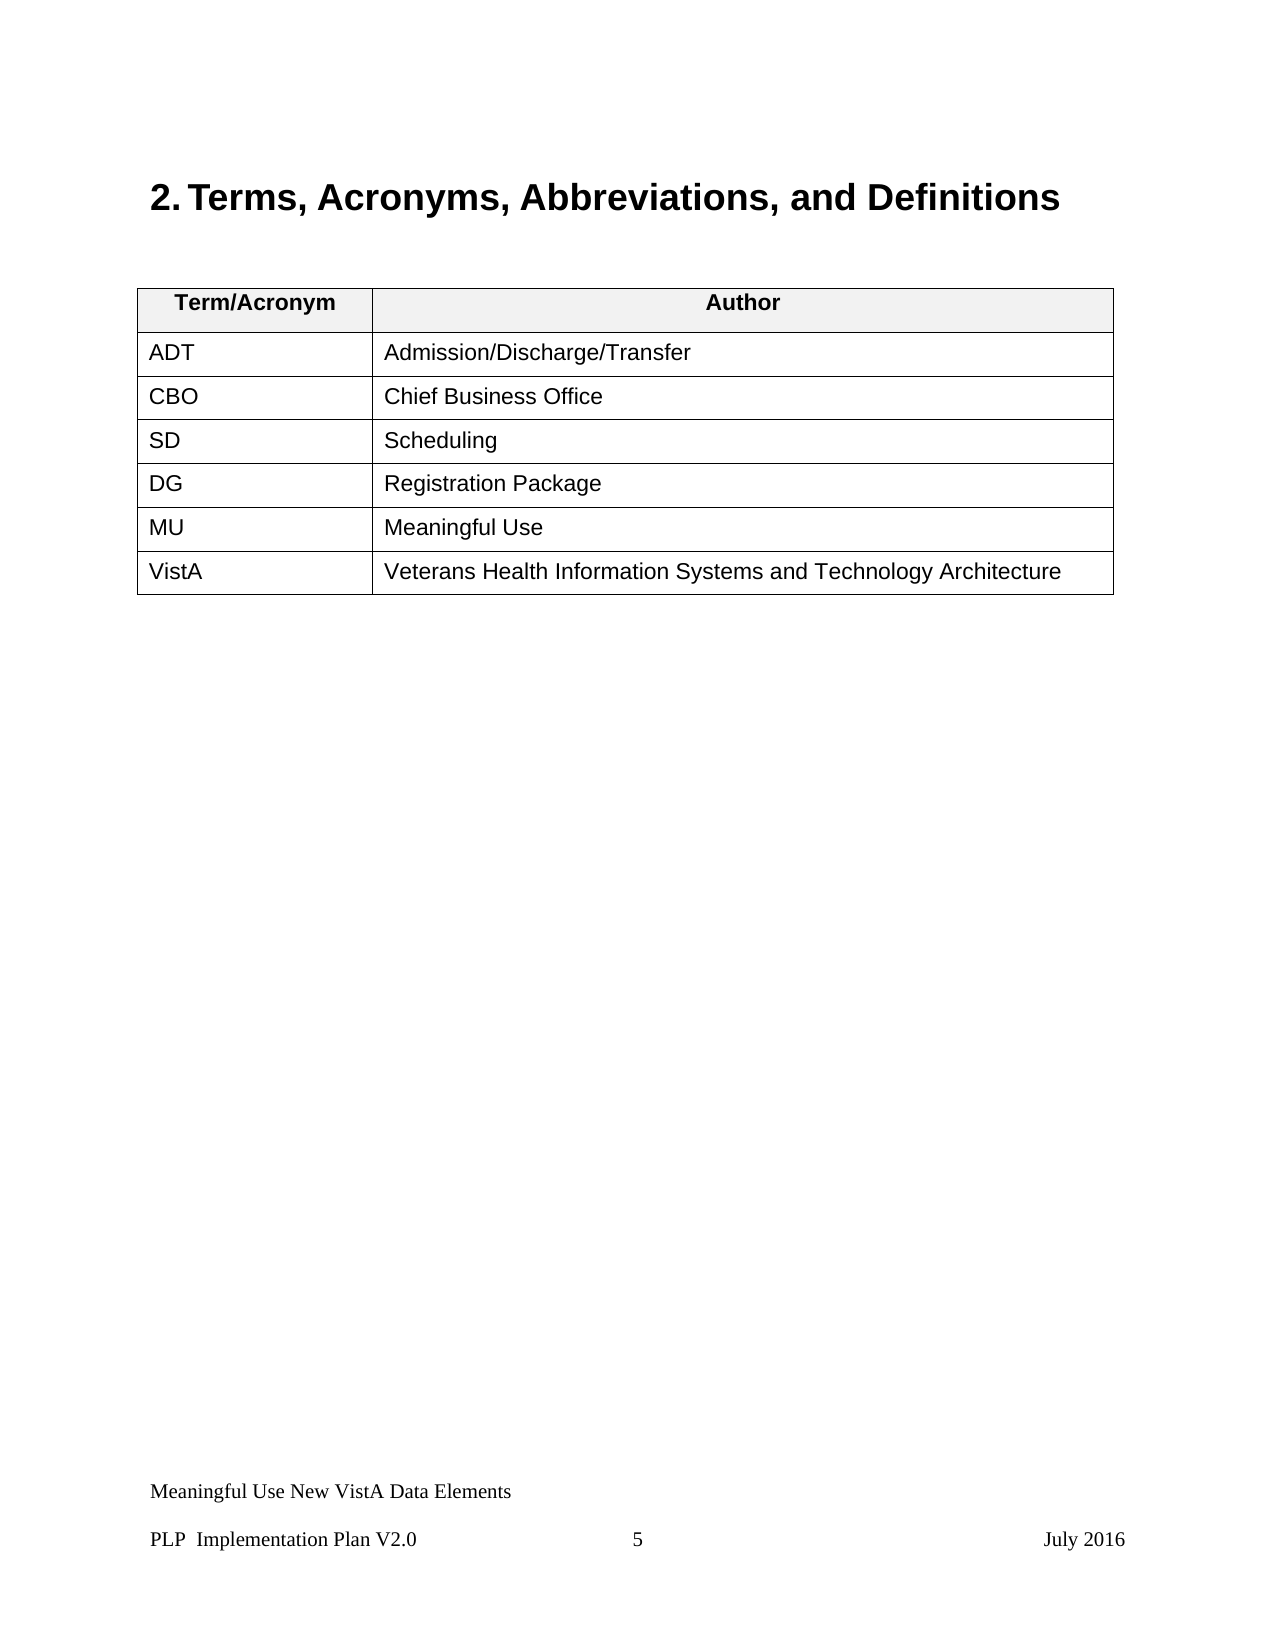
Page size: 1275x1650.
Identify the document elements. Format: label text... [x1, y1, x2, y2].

table_cell MU [138, 508, 372, 551]
table_cell VistA [138, 552, 372, 594]
table_cell ADT [138, 333, 372, 376]
table_header Term/Acronym [138, 289, 372, 332]
table_cell Veterans Health Information Systems and Technology Architecture [373, 552, 1113, 594]
table_cell Scheduling [373, 420, 1113, 463]
table_cell CBO [138, 377, 372, 419]
table_cell Admission/Discharge/Transfer [373, 333, 1113, 376]
table_cell Meaningful Use [373, 508, 1113, 551]
subtitle Terms, Acronyms, Abbreviations, and Definitions [150, 175, 1125, 218]
table_cell Chief Business Office [373, 377, 1113, 419]
table_cell SD [138, 420, 372, 463]
table_cell DG [138, 464, 372, 507]
table_cell Registration Package [373, 464, 1113, 507]
table_header Author [373, 289, 1113, 332]
